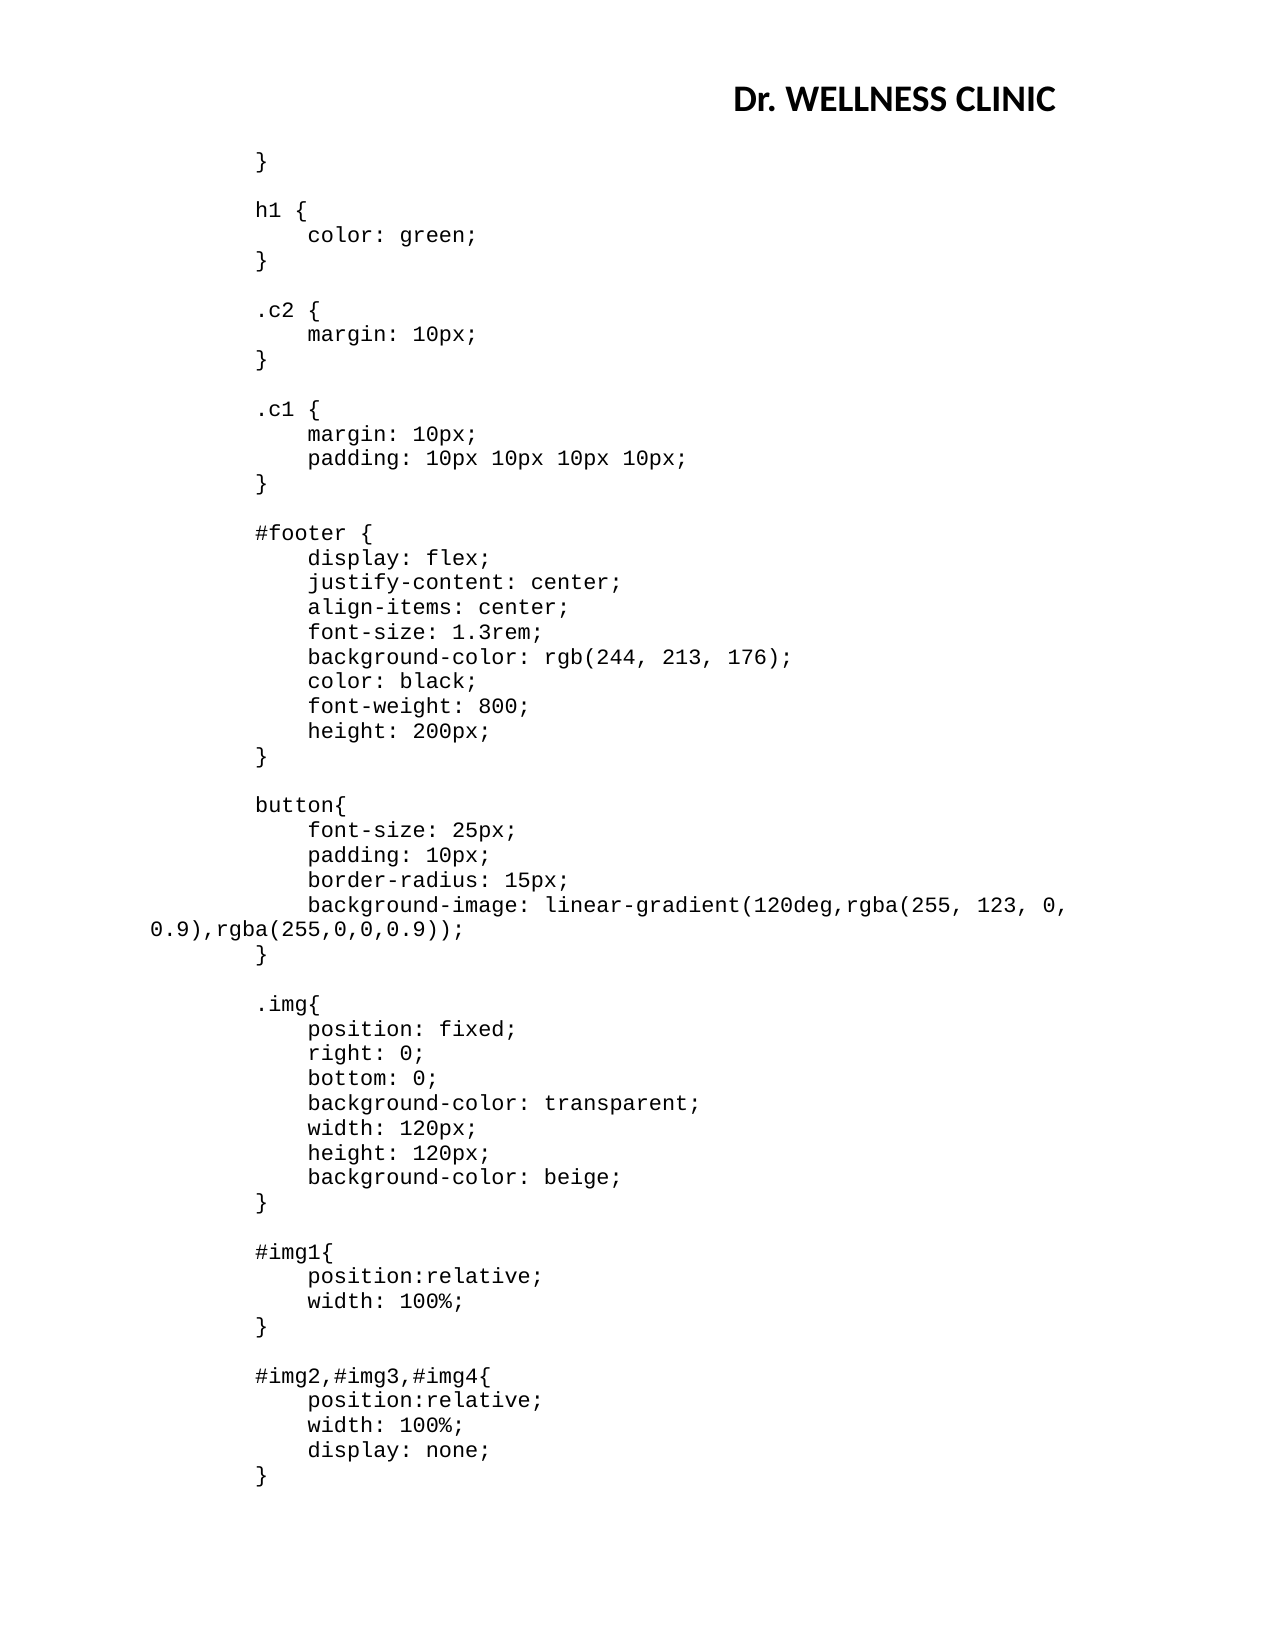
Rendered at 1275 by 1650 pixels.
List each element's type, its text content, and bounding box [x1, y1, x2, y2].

text width: 120px; [150, 1117, 1125, 1142]
text } [150, 1464, 1125, 1489]
text height: 200px; [150, 720, 1125, 745]
text height: 120px; [150, 1142, 1125, 1166]
text padding: 10px 10px 10px 10px; [150, 447, 1125, 472]
text #img1{ [150, 1241, 1125, 1266]
text .img{ [150, 993, 1125, 1018]
text margin: 10px; [150, 423, 1125, 447]
text position: fixed; [150, 1018, 1125, 1042]
text } [150, 1191, 1125, 1216]
text } [150, 1315, 1125, 1340]
text h1 { [150, 199, 1125, 224]
text bottom: 0; [150, 1067, 1125, 1092]
text } [150, 943, 1125, 968]
text position:relative; [150, 1389, 1125, 1414]
text } [150, 249, 1125, 274]
text } [150, 348, 1125, 373]
text } [150, 472, 1125, 497]
text background-color: rgb(244, 213, 176); [150, 646, 1125, 671]
text button{ [150, 794, 1125, 819]
text justify-content: center; [150, 571, 1125, 596]
text color: green; [150, 224, 1125, 249]
text position:relative; [150, 1266, 1125, 1290]
text #img2,#img3,#img4{ [150, 1365, 1125, 1389]
text border-radius: 15px; [150, 869, 1125, 894]
text .c2 { [150, 299, 1125, 323]
text } [150, 745, 1125, 770]
text } [150, 150, 1125, 175]
text width: 100%; [150, 1414, 1125, 1439]
text background-image: linear-gradient(120deg,rgba(255, 123, 0, 0.9),rgba(255,0,0,0.9)); [150, 894, 1125, 943]
text padding: 10px; [150, 844, 1125, 869]
text font-size: 25px; [150, 819, 1125, 844]
text font-size: 1.3rem; [150, 621, 1125, 646]
text background-color: transparent; [150, 1092, 1125, 1117]
text color: black; [150, 671, 1125, 695]
text #footer { [150, 522, 1125, 547]
text right: 0; [150, 1042, 1125, 1067]
text margin: 10px; [150, 323, 1125, 348]
text font-weight: 800; [150, 695, 1125, 720]
text align-items: center; [150, 596, 1125, 621]
text display: flex; [150, 547, 1125, 571]
text background-color: beige; [150, 1166, 1125, 1191]
text .c1 { [150, 398, 1125, 423]
text width: 100%; [150, 1290, 1125, 1315]
text display: none; [150, 1439, 1125, 1464]
